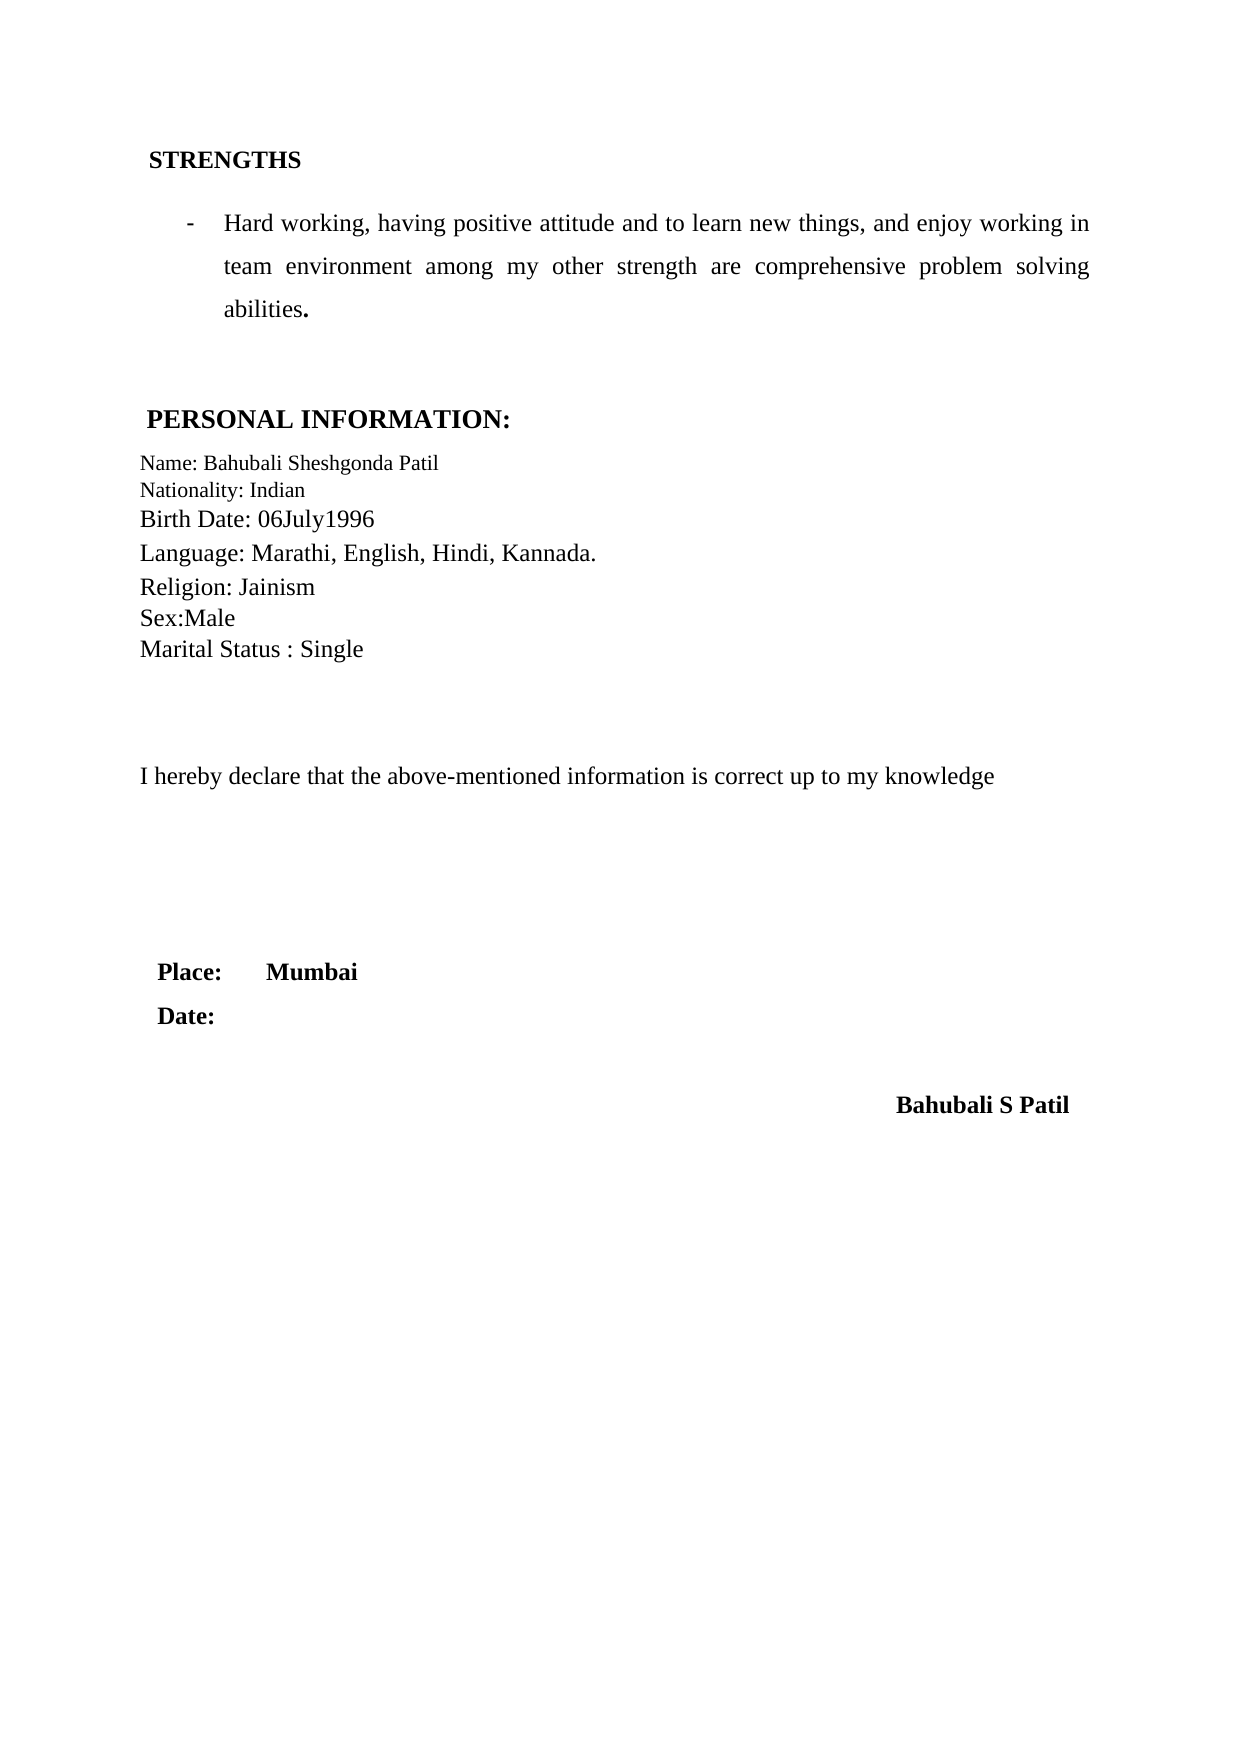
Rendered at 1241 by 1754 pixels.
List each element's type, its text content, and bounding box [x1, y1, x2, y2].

text Bahubali S Patil [139, 1090, 1091, 1118]
text Sex:Male Marital Status : Single [139, 603, 1091, 663]
text Birth Date: 06July1996 [139, 504, 1091, 533]
text - Hard working, having positive attitude and to learn new things, and enjoy working in team environment among my other strength are comprehensive problem solving abilities. [186, 208, 1091, 323]
text Nationality: Indian [139, 477, 1091, 502]
text PERSONAL INFORMATION: [139, 403, 1091, 434]
text Date: [157, 1001, 1091, 1030]
text Language: Marathi, English, Hindi, Kannada. [139, 538, 1091, 567]
text I hereby declare that the above-mentioned information is correct up to my knowledge [139, 761, 1091, 790]
text Religion: Jainism [139, 572, 1091, 601]
subtitle STRENGTHS [148, 145, 1091, 173]
text Name: Bahubali Sheshgonda Patil [139, 450, 1091, 475]
text Place: Mumbai [157, 957, 1091, 986]
